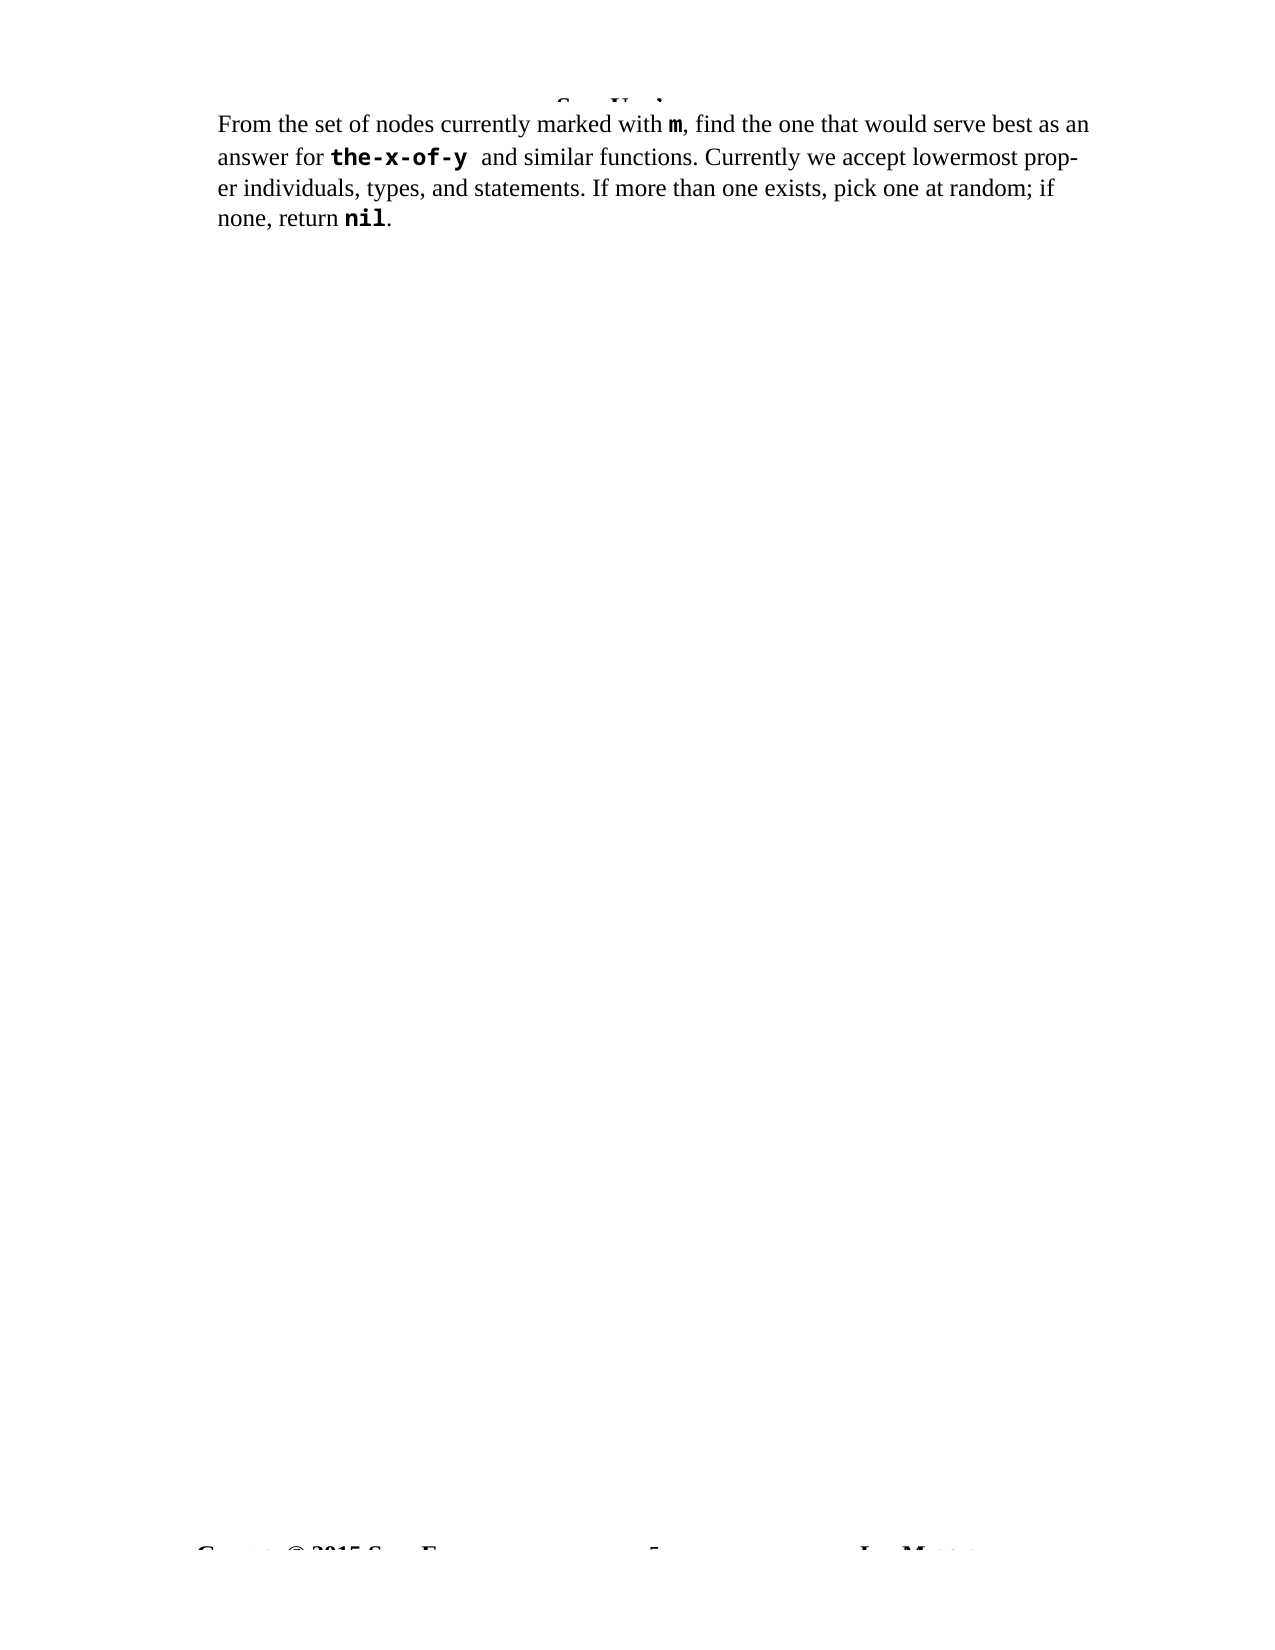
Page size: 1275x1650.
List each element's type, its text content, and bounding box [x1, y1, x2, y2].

text From the set of nodes currently marked with m, find the one that would serve best as an answer for the-x-of-y and similar functions. Currently we accept lowermost prop- [217, 108, 1100, 172]
text er individuals, types, and statements. If more than one exists, pick one at random; if none, return nil. [217, 173, 1057, 234]
